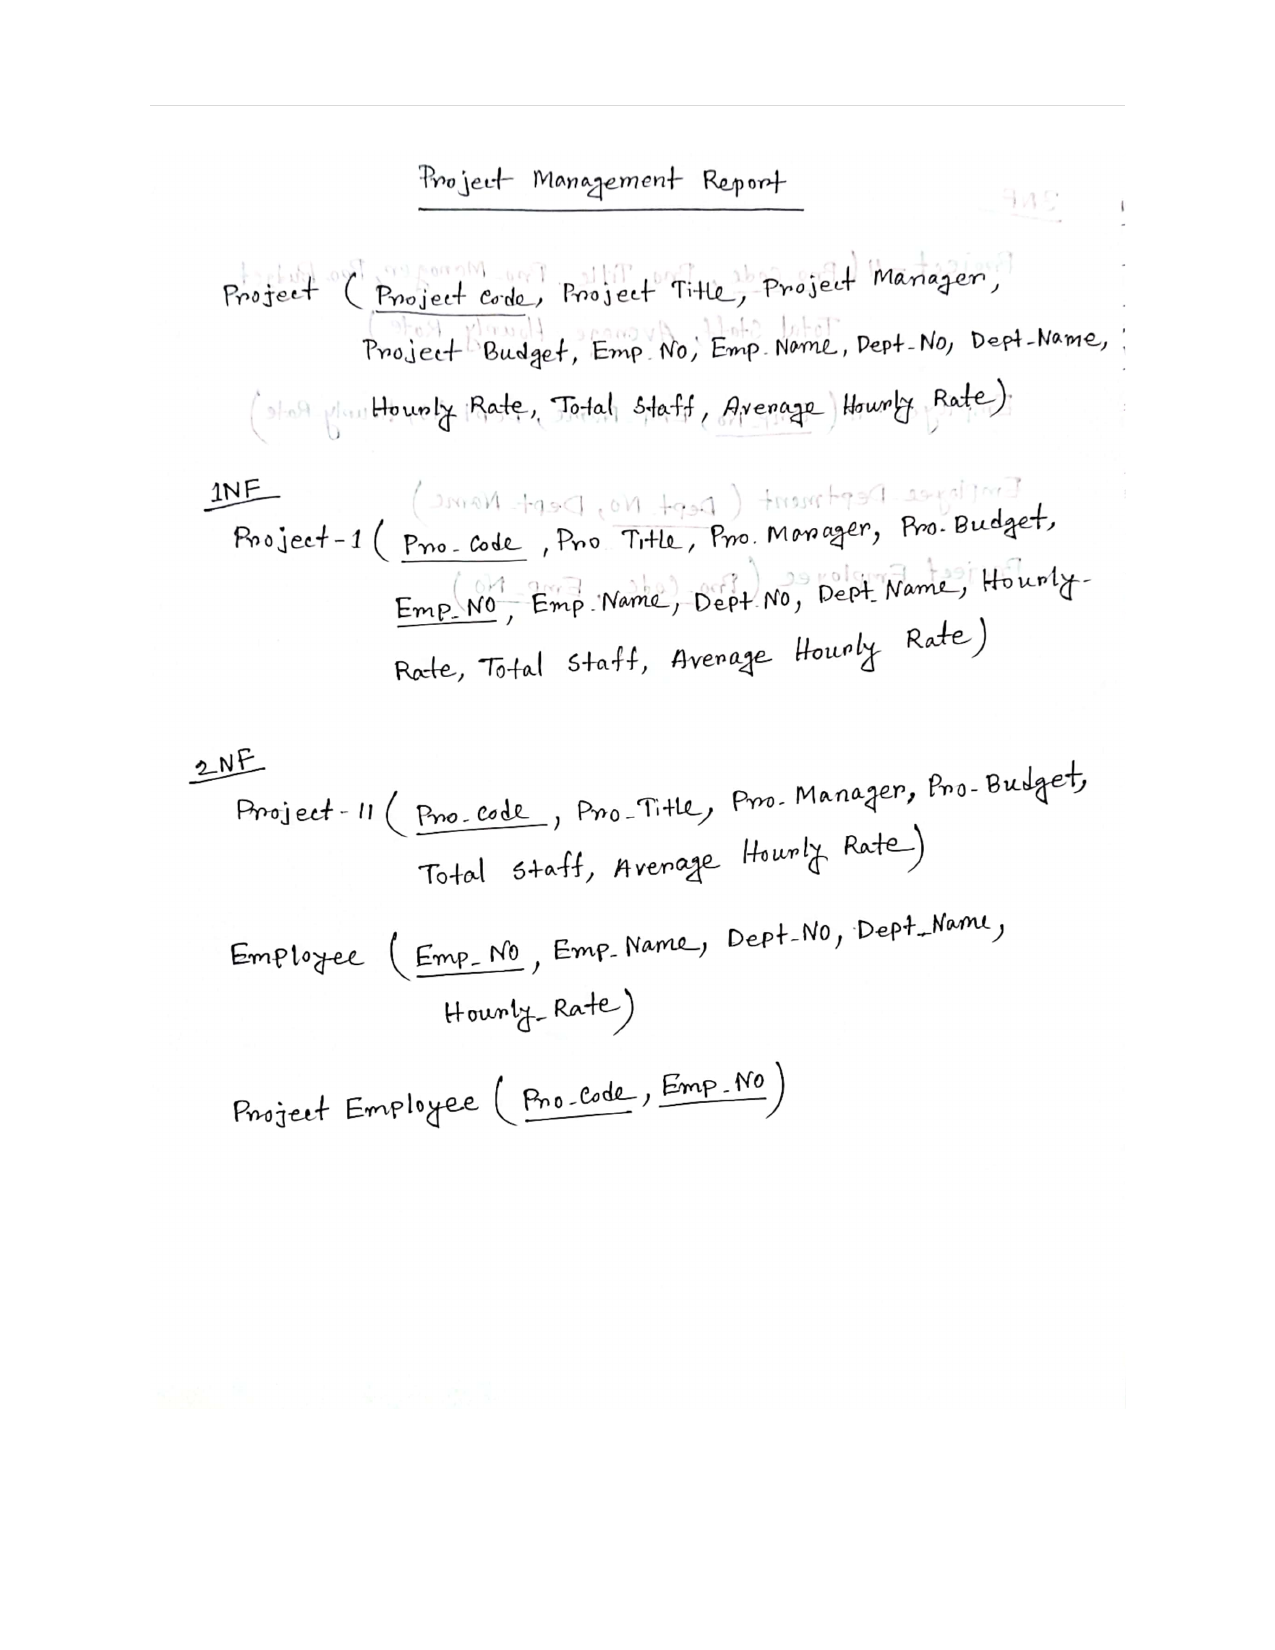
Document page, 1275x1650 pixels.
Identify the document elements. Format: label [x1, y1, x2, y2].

picture [150, 150, 1125, 1409]
